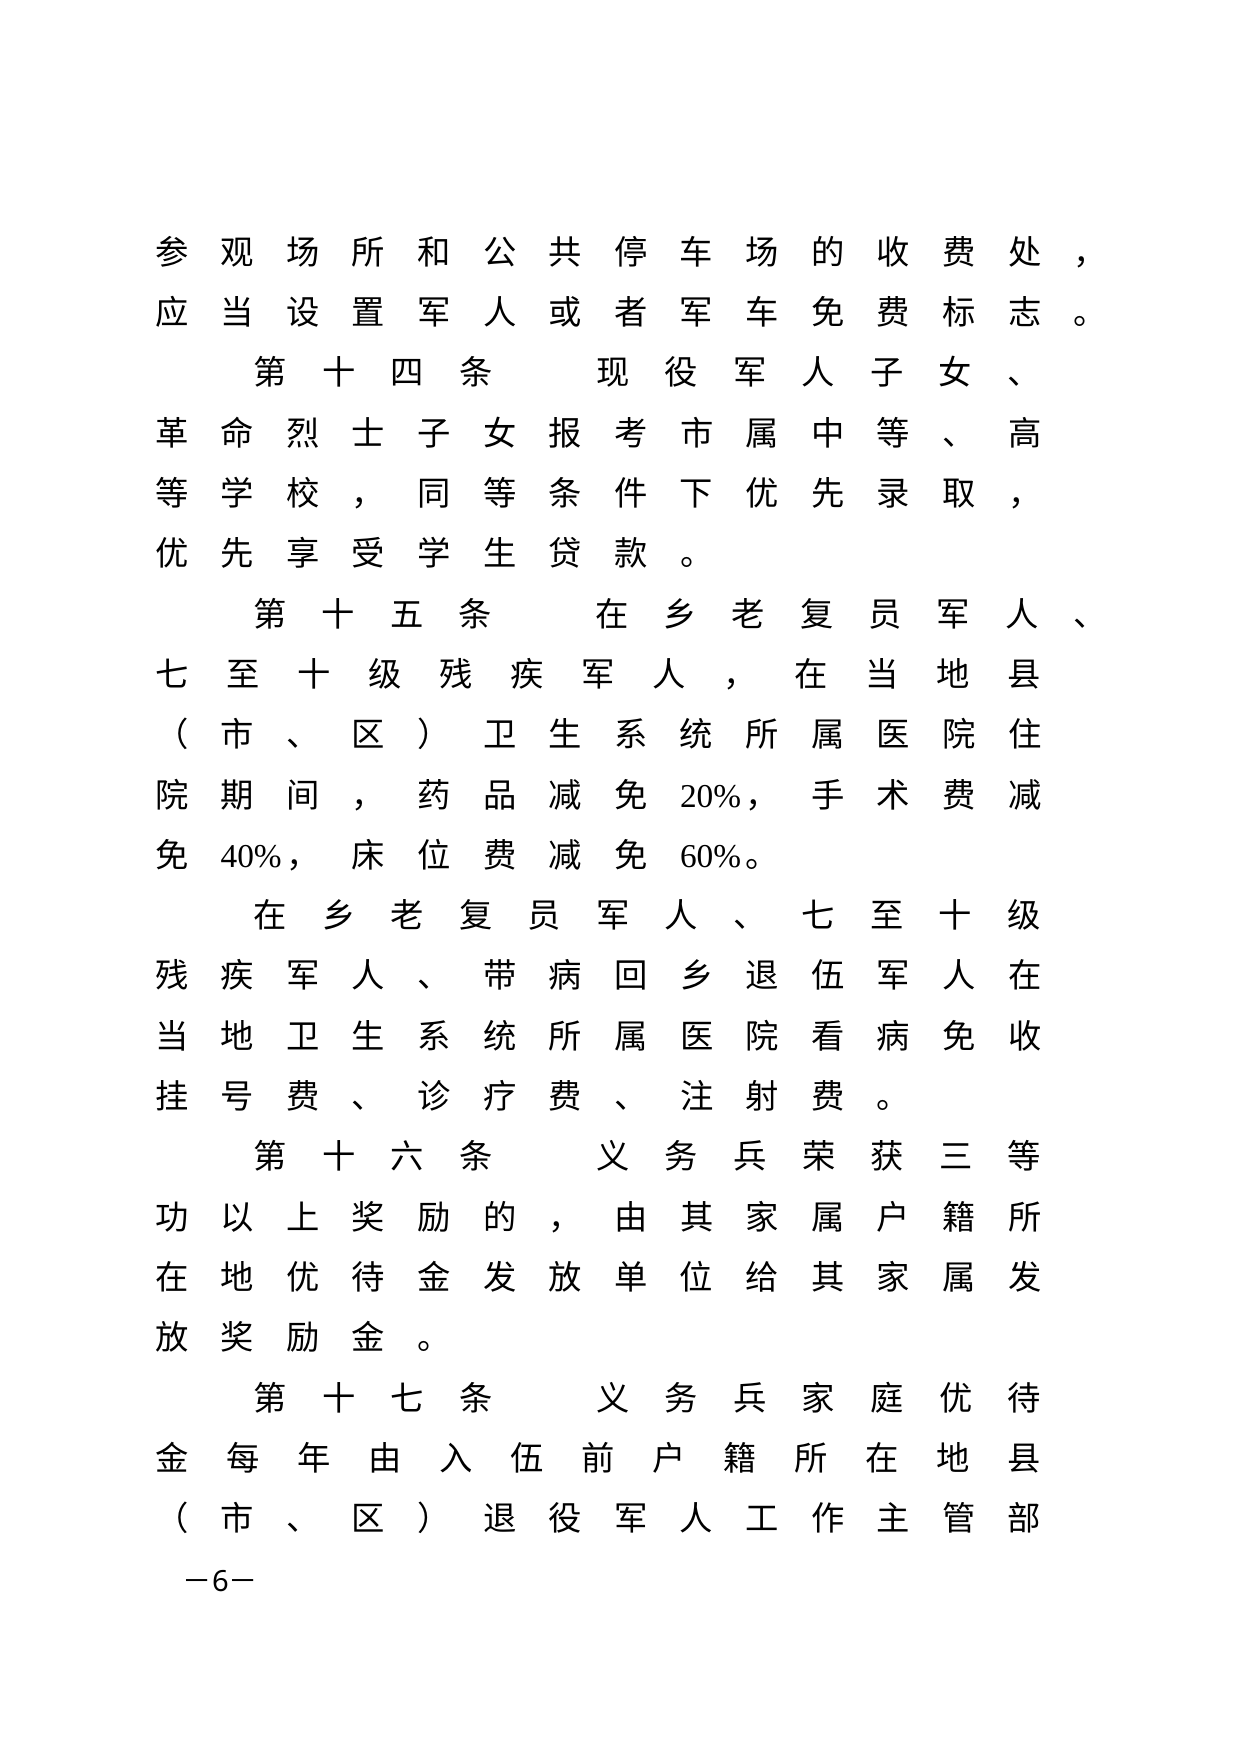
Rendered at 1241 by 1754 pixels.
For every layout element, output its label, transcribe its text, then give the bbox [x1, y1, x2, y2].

text 第十五条 在乡老复员军人、七至十级残疾军人，在当地县（市、区）卫生系统所属医院住院期间，药品减免20%，手术费减免40%，床位费减免60%。 [155, 581, 1073, 883]
text 在乡老复员军人、七至十级残疾军人、带病回乡退伍军人在当地卫生系统所属医院看病免收挂号费、诊疗费、注射费。 [155, 883, 1073, 1124]
text 第十四条 现役军人子女、革命烈士子女报考市属中等、高等学校，同等条件下优先录取，优先享受学生贷款。 [155, 340, 1073, 581]
text 公共汽车、电车内，游览、参观场所和公共停车场的收费处，应当设置军人或者军车免费标志。 [155, 219, 1073, 340]
text 第十六条 义务兵荣获三等功以上奖励的，由其家属户籍所在地优待金发放单位给其家属发放奖励金。 [155, 1124, 1073, 1365]
text 第十七条 义务兵家庭优待金每年由入伍前户籍所在地县（市、区）退役军人工作主管部门按标准予以发放。 [155, 1365, 1073, 1546]
